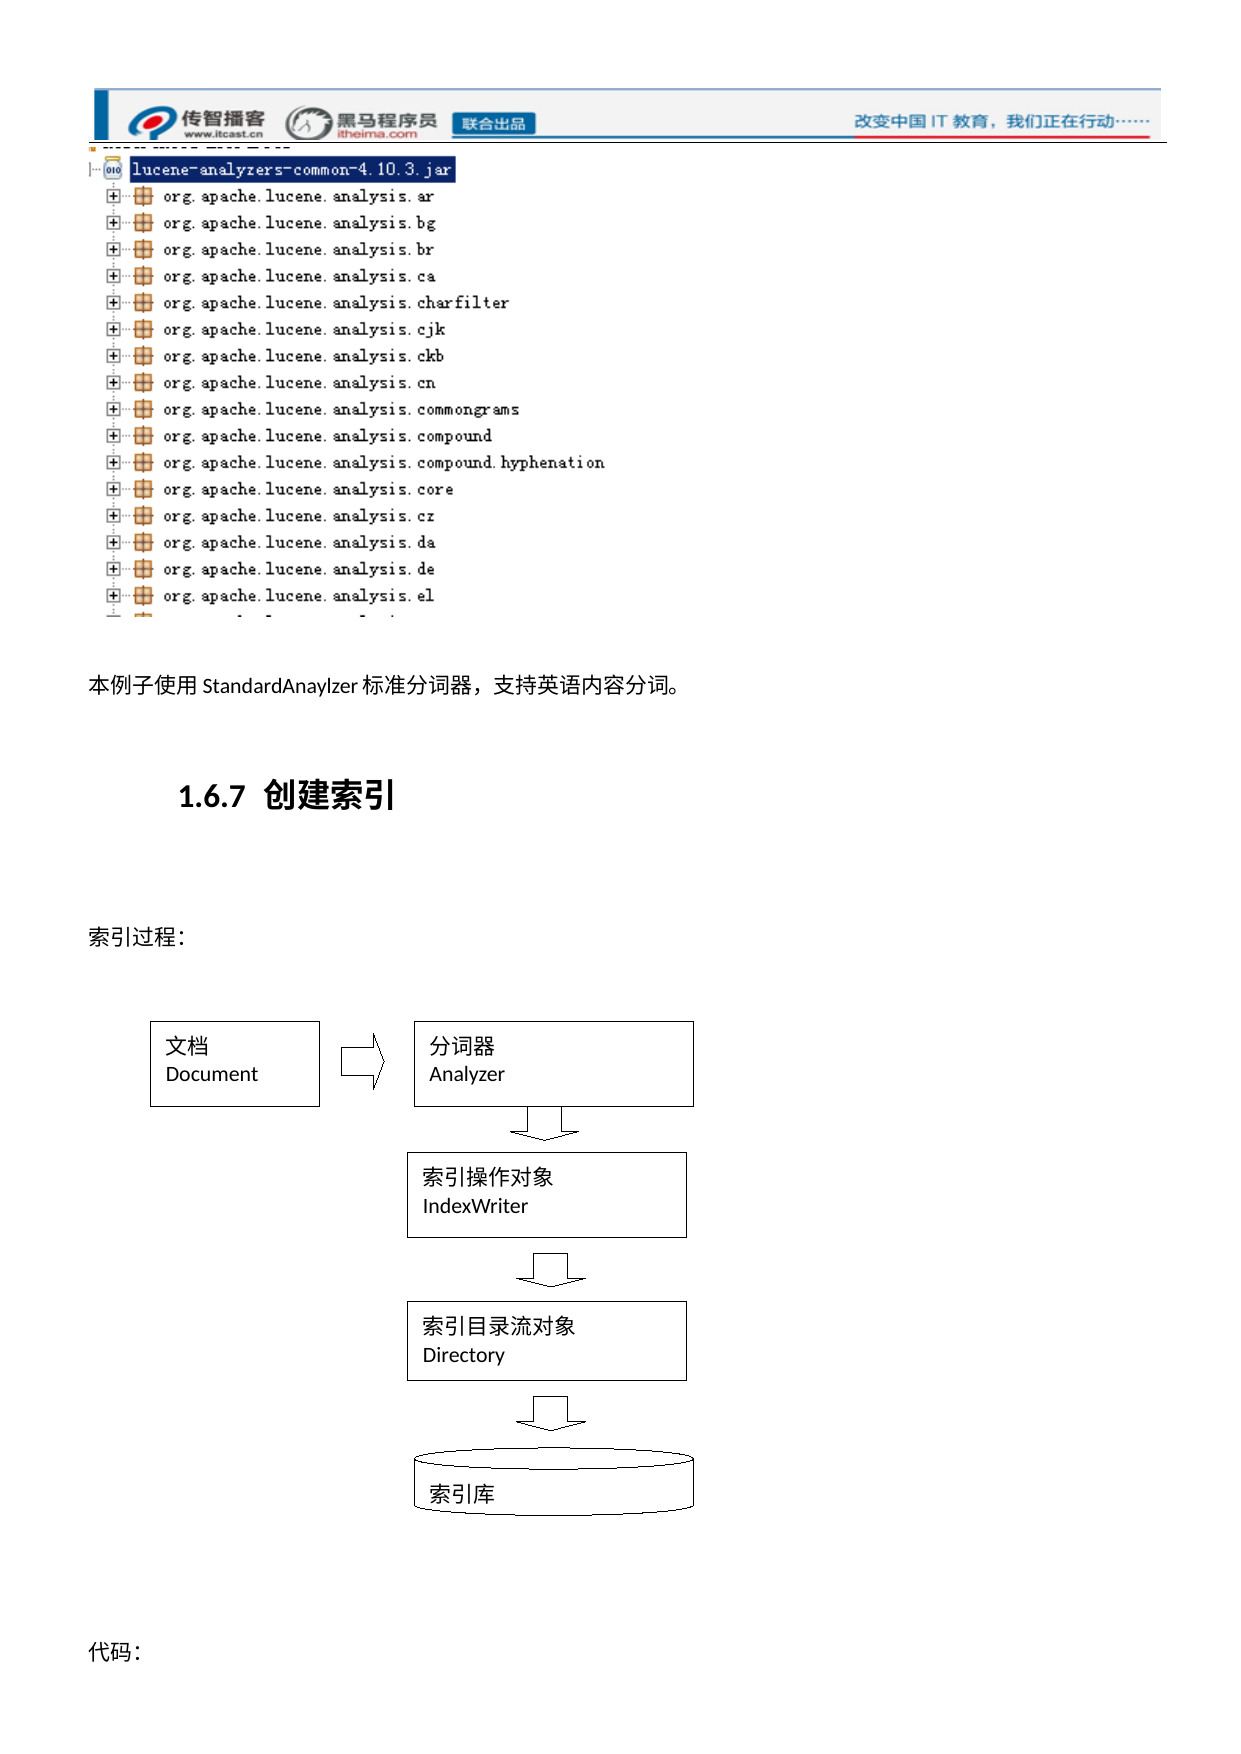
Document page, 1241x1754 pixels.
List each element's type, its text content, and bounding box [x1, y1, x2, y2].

picture [94, 88, 1161, 140]
text 代码： [89, 1635, 1167, 1667]
picture [88, 147, 611, 617]
text 本例子使用StandardAnaylzer标准分词器，支持英语内容分词。 [89, 668, 1167, 700]
text 索引过程： [89, 920, 1167, 952]
subtitle 创建索引 [177, 760, 1167, 825]
